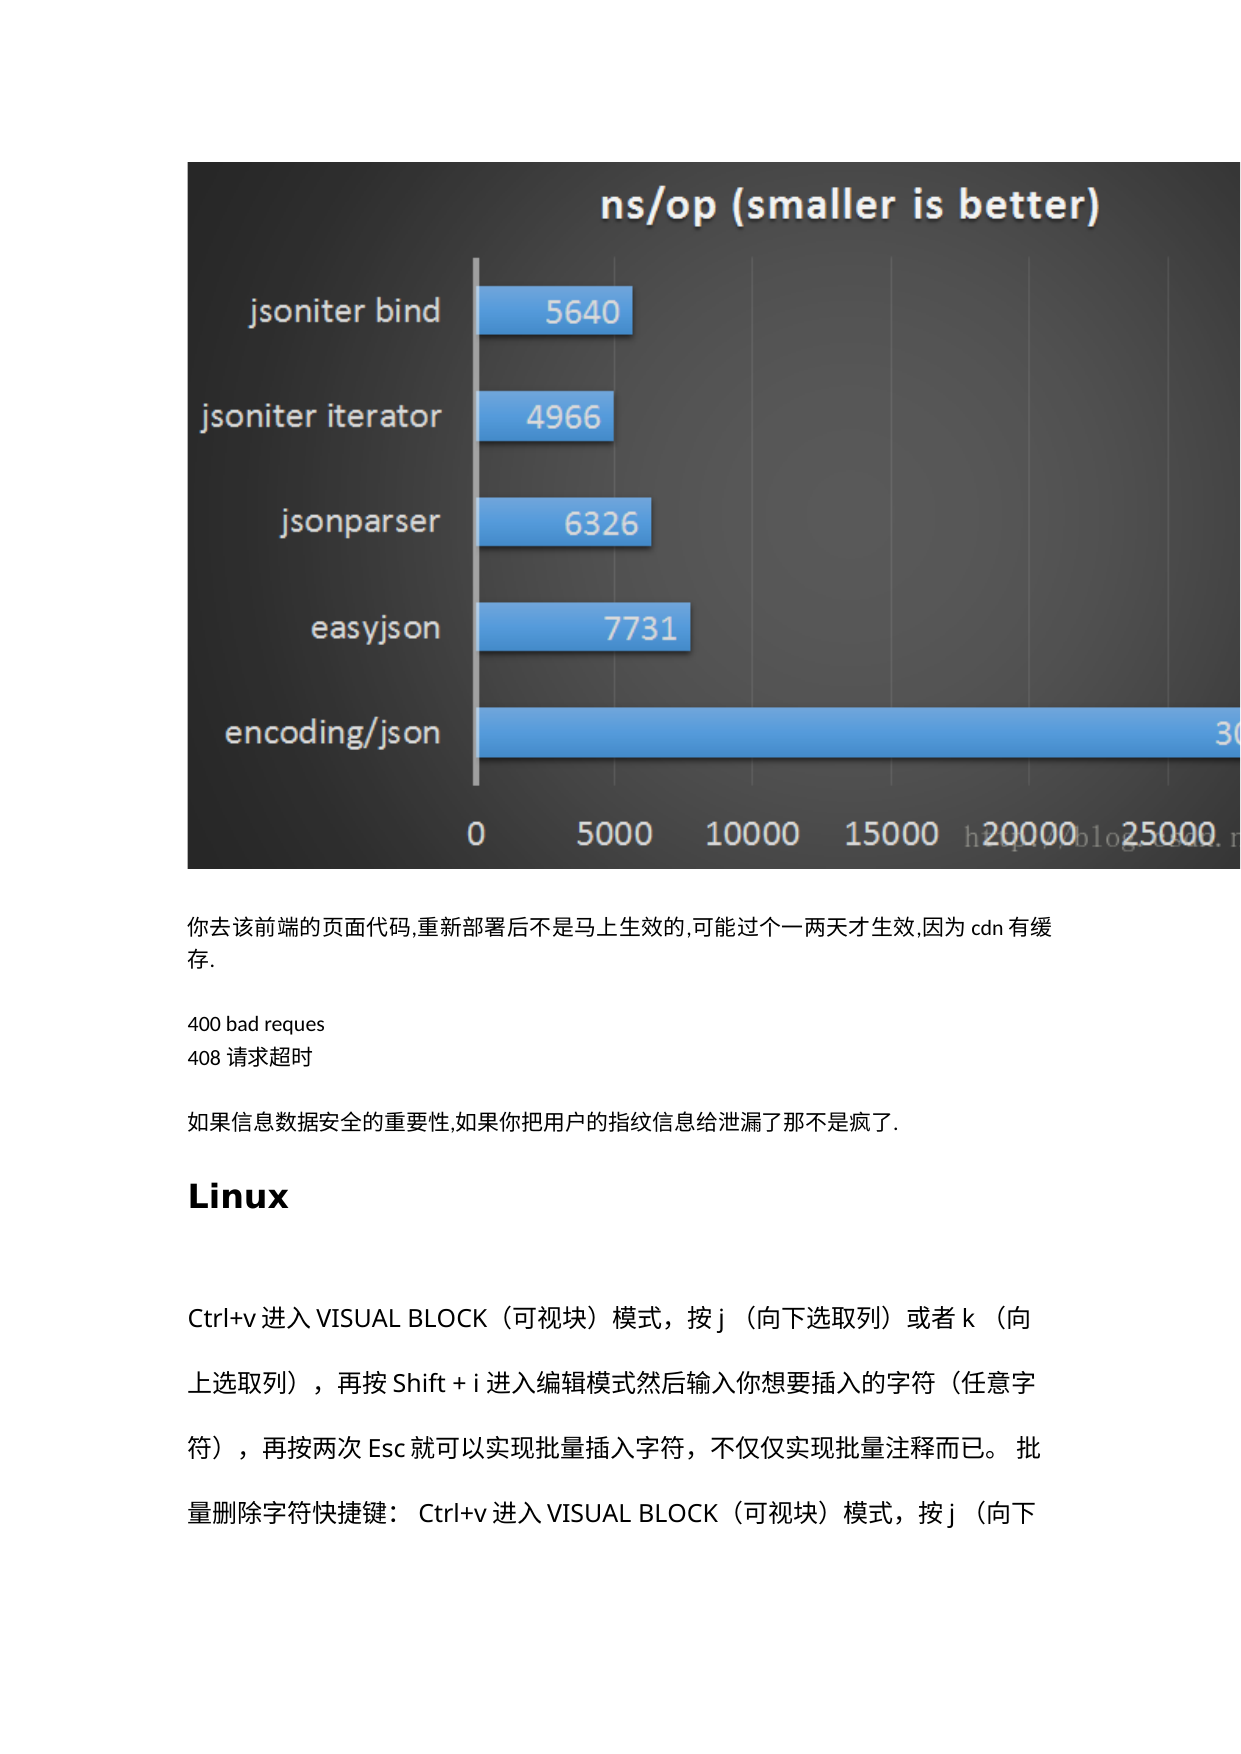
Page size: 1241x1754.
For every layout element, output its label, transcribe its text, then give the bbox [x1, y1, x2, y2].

text 400 bad reques [187, 1007, 1053, 1039]
text 你去该前端的页面代码,重新部署后不是马上生效的,可能过个一两天才生效,因为cdn有缓存. [187, 909, 1053, 974]
picture [187, 162, 1241, 869]
text 408 请求超时 [187, 1039, 1053, 1072]
text 如果信息数据安全的重要性,如果你把用户的指纹信息给泄漏了那不是疯了. [187, 1104, 1053, 1137]
subtitle Linux [187, 1164, 1053, 1229]
